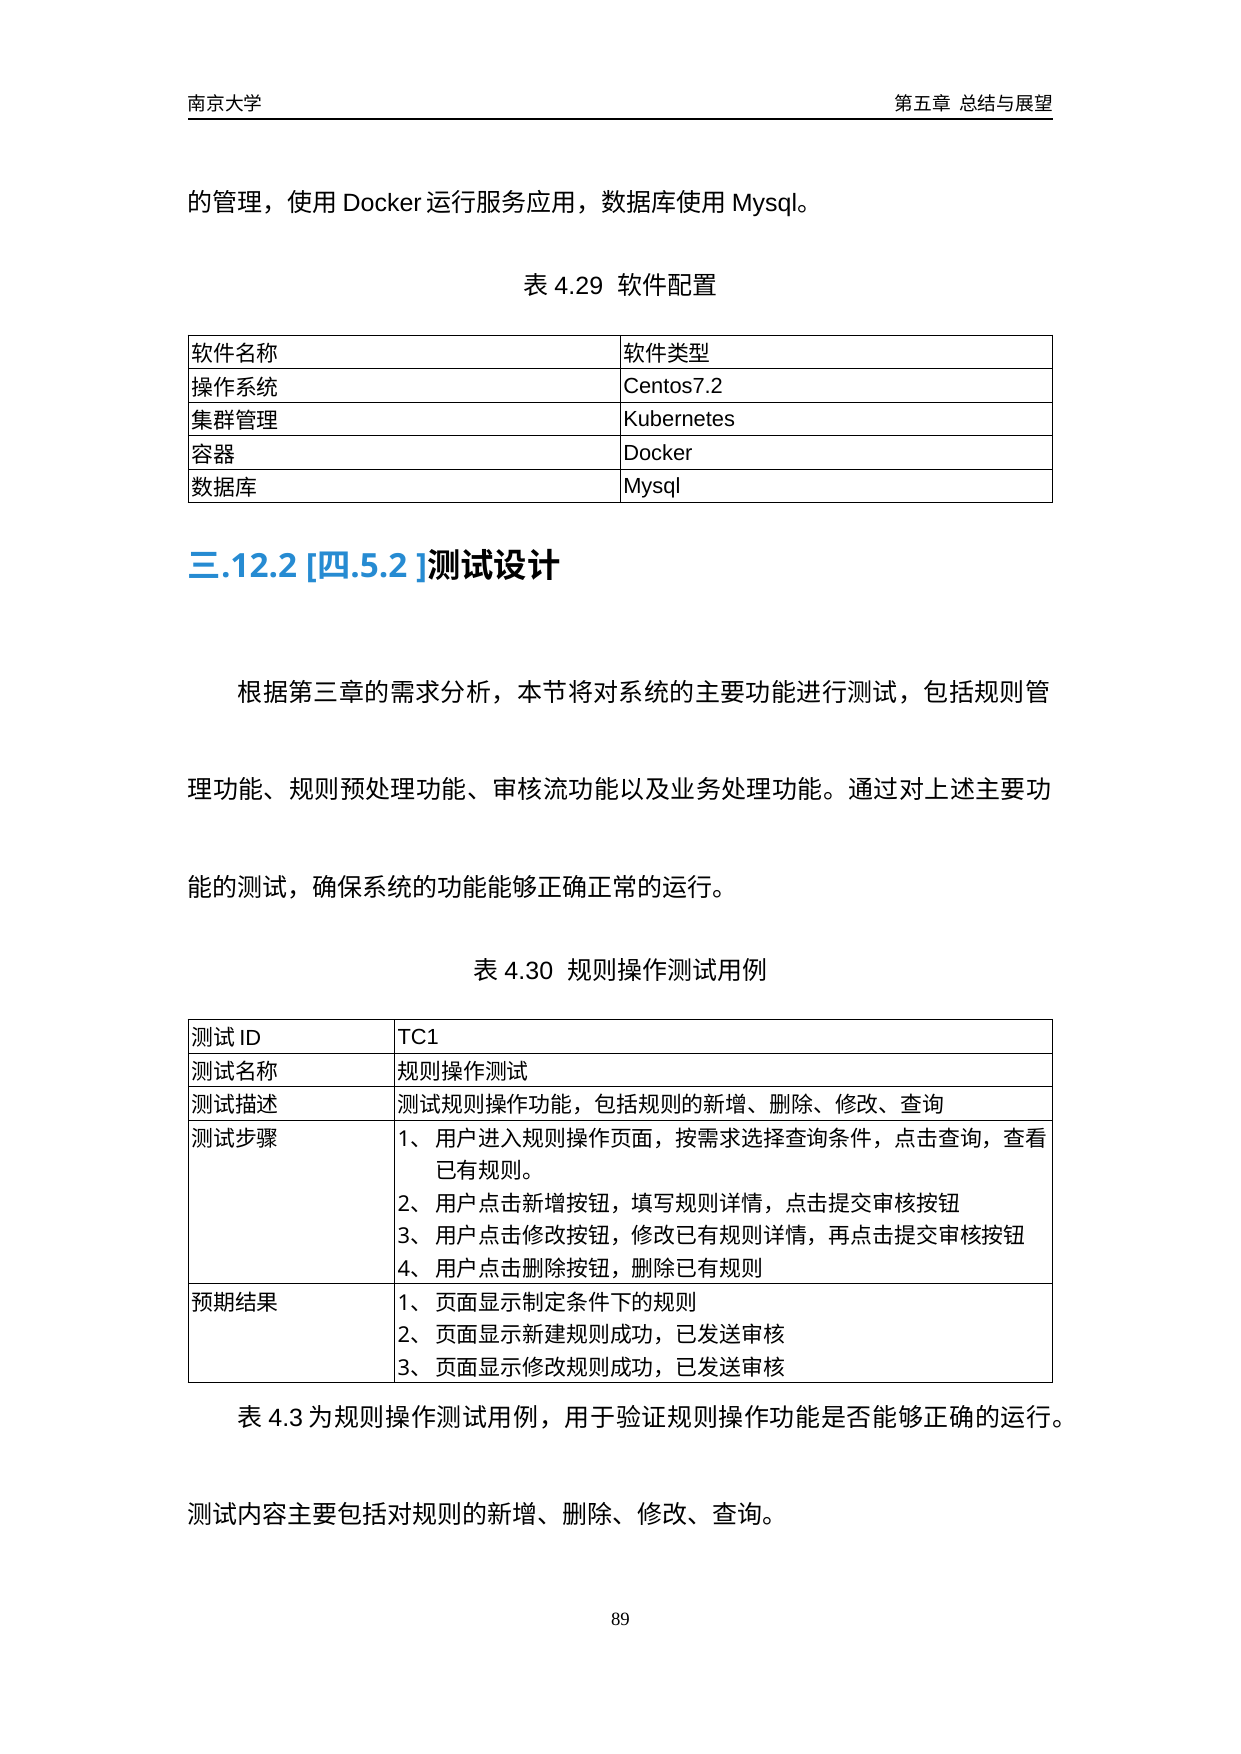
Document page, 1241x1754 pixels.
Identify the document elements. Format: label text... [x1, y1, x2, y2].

table_cell 操作系统 [189, 369, 620, 402]
table_header 软件类型 [621, 336, 1052, 368]
table_cell 容器 [189, 436, 620, 469]
table_cell 数据库 [189, 470, 620, 502]
table_cell 预期结果 [189, 1284, 394, 1382]
table_cell 测试规则操作功能，包括规则的新增、删除、修改、查询 [395, 1087, 1052, 1119]
table_header 测试ID [189, 1020, 394, 1052]
table_cell Kubernetes [621, 403, 1052, 435]
table_cell 测试名称 [189, 1054, 394, 1086]
table_cell Docker [621, 436, 1052, 469]
table_cell 测试描述 [189, 1087, 394, 1119]
table_cell Mysql [621, 470, 1052, 502]
table_cell 页面显示制定条件下的规则 页面显示新建规则成功，已发送审核 页面显示修改规则成功，已发送审核 [395, 1284, 1052, 1382]
table_header TC1 [395, 1020, 1052, 1052]
table_header 软件名称 [189, 336, 620, 368]
text 根据第三章的需求分析，本节将对系统的主要功能进行测试，包括规则管理功能、规则预处理功能、审核流功能以及业务处理功能。通过对上述主要功能的测试，确保系统的功能能够正确正常的运行。 [187, 658, 1053, 918]
table_cell 测试步骤 [189, 1121, 394, 1283]
text 表4.3为规则操作测试用例，用于验证规则操作功能是否能够正确的运行。测试内容主要包括对规则的新增、删除、修改、查询。 [187, 1383, 1053, 1545]
subtitle 测试设计 [187, 530, 1053, 595]
table_cell 集群管理 [189, 403, 620, 435]
table_cell 规则操作测试 [395, 1054, 1052, 1086]
text 表4.2为系统测试环境软件配置，每台服务器均安装kubernetes用于集群的管理，使用Docker运行服务应用，数据库使用Mysql。 [187, 168, 1053, 233]
table_cell Centos7.2 [621, 369, 1052, 402]
table_cell 用户进入规则操作页面，按需求选择查询条件，点击查询，查看已有规则。 用户点击新增按钮，填写规则详情，点击提交审核按钮 用户点击修改按钮，修改已有规则详情，再点击提交审核按钮 用户点击删除按钮，删除已有规则 [395, 1121, 1052, 1283]
